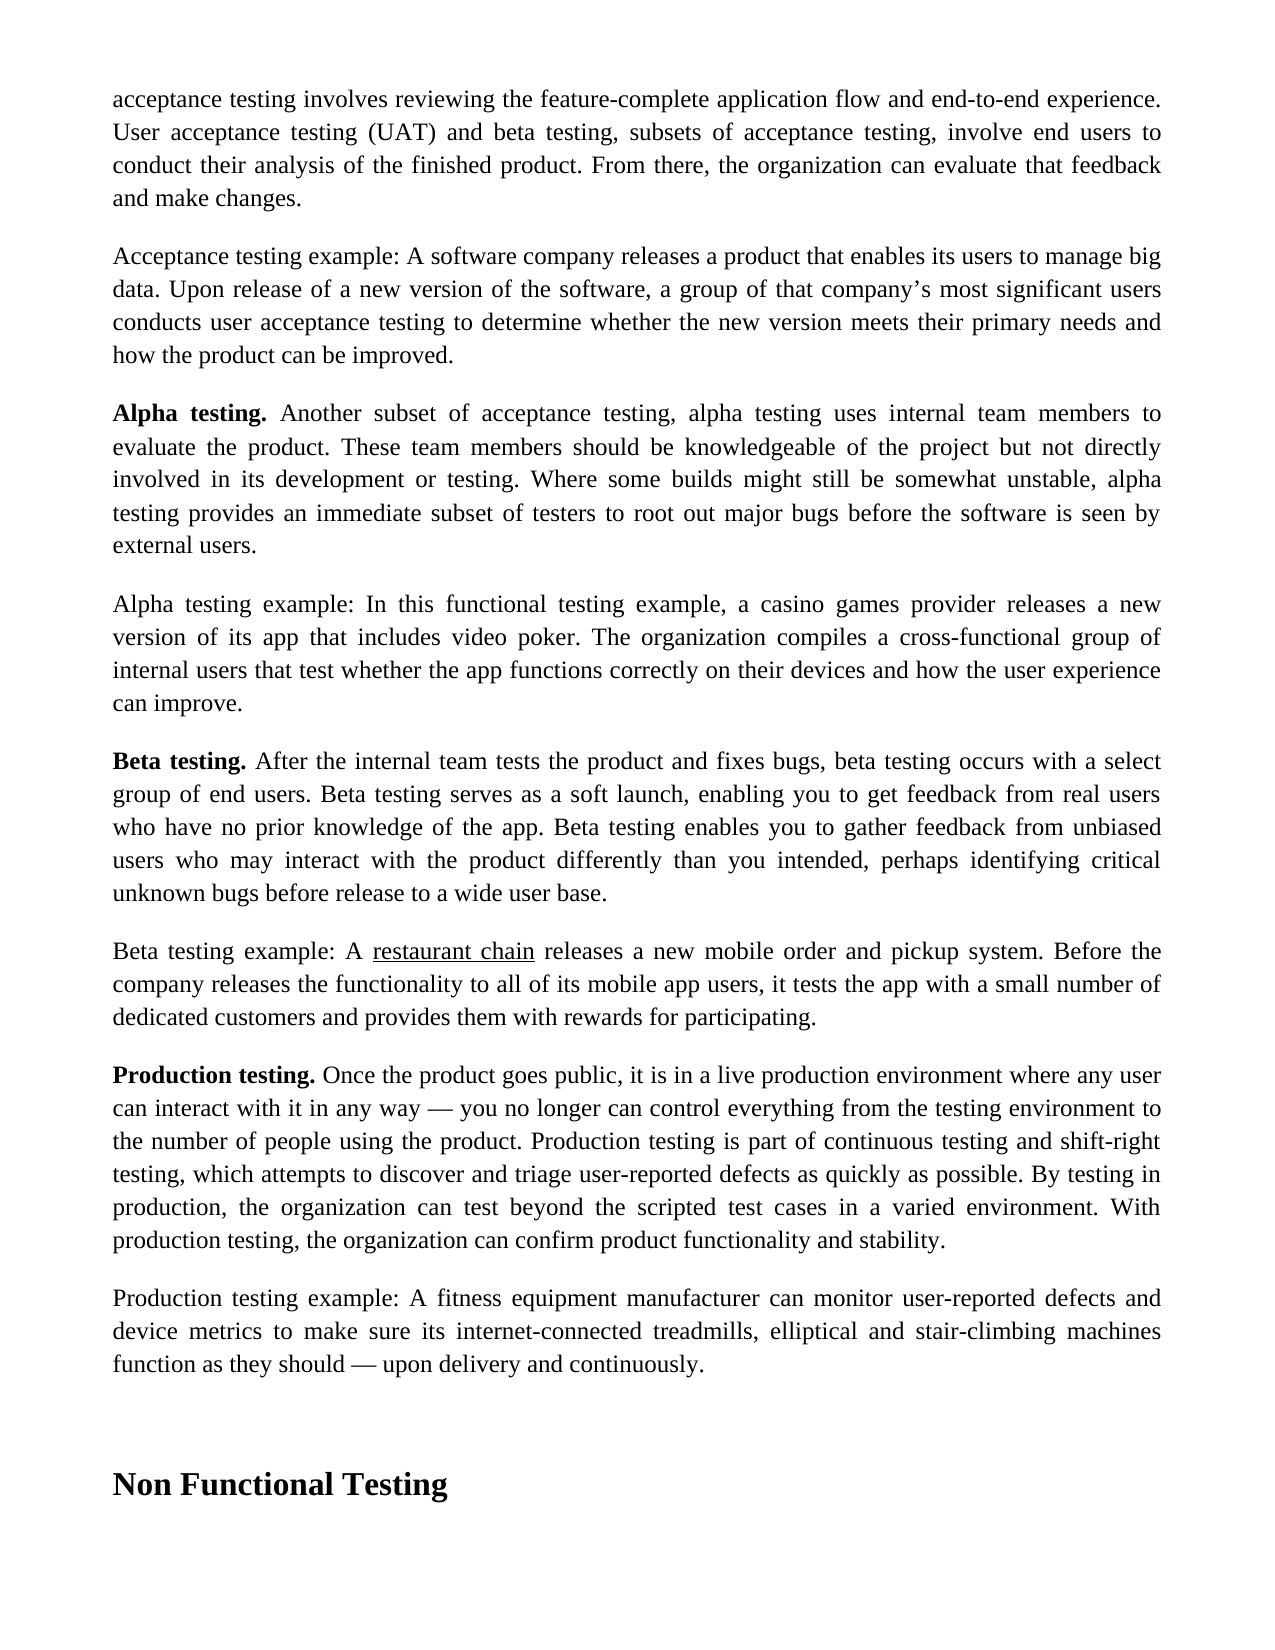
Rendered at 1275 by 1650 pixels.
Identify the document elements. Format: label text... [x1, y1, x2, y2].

text Alpha testing. Another subset of acceptance testing, alpha testing uses internal team members to evaluate the product. These team members should be knowledgeable of the project but not directly involved in its development or testing. Where some builds might still be somewhat unstable, alpha testing provides an immediate subset of testers to root out major bugs before the software is seen by external users. [112, 398, 1162, 559]
text Alpha testing example: In this functional testing example, a casino games provider releases a new version of its app that includes video poker. The organization compiles a cross-functional group of internal users that test whether the app functions correctly on their devices and how the user experience can improve. [112, 589, 1162, 716]
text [112, 84, 1162, 212]
text Non Functional Testing [112, 1464, 1162, 1503]
text Production testing example: A fitness equipment manufacturer can monitor user-reported defects and device metrics to make sure its internet-connected treadmills, elliptical and stair-climbing machines function as they should — upon delivery and continuously. [112, 1283, 1162, 1378]
text Production testing. Once the product goes public, it is in a live production environment where any user can interact with it in any way — you no longer can control everything from the testing environment to the number of people using the product. Production testing is part of continuous testing and shift-right testing, which attempts to discover and triage user-reported defects as quickly as possible. By testing in production, the organization can test beyond the scripted test cases in a varied environment. With production testing, the organization can confirm product functionality and stability. [112, 1060, 1162, 1254]
text Acceptance testing example: A software company releases a product that enables its users to manage big data. Upon release of a new version of the software, a group of that company’s most significant users conducts user acceptance testing to determine whether the new version meets their primary needs and how the product can be improved. [112, 241, 1162, 369]
text Beta testing example: A restaurant chain releases a new mobile order and pickup system. Before the company releases the functionality to all of its mobile app users, it tests the app with a small number of dedicated customers and provides them with rewards for participating. [112, 936, 1162, 1031]
text Beta testing. After the internal team tests the product and fixes bugs, beta testing occurs with a select group of end users. Beta testing serves as a soft launch, enabling you to get feedback from real users who have no prior knowledge of the app. Beta testing enables you to gather feedback from unbiased users who may interact with the product differently than you intended, perhaps identifying critical unknown bugs before release to a wide user base. [112, 746, 1162, 907]
